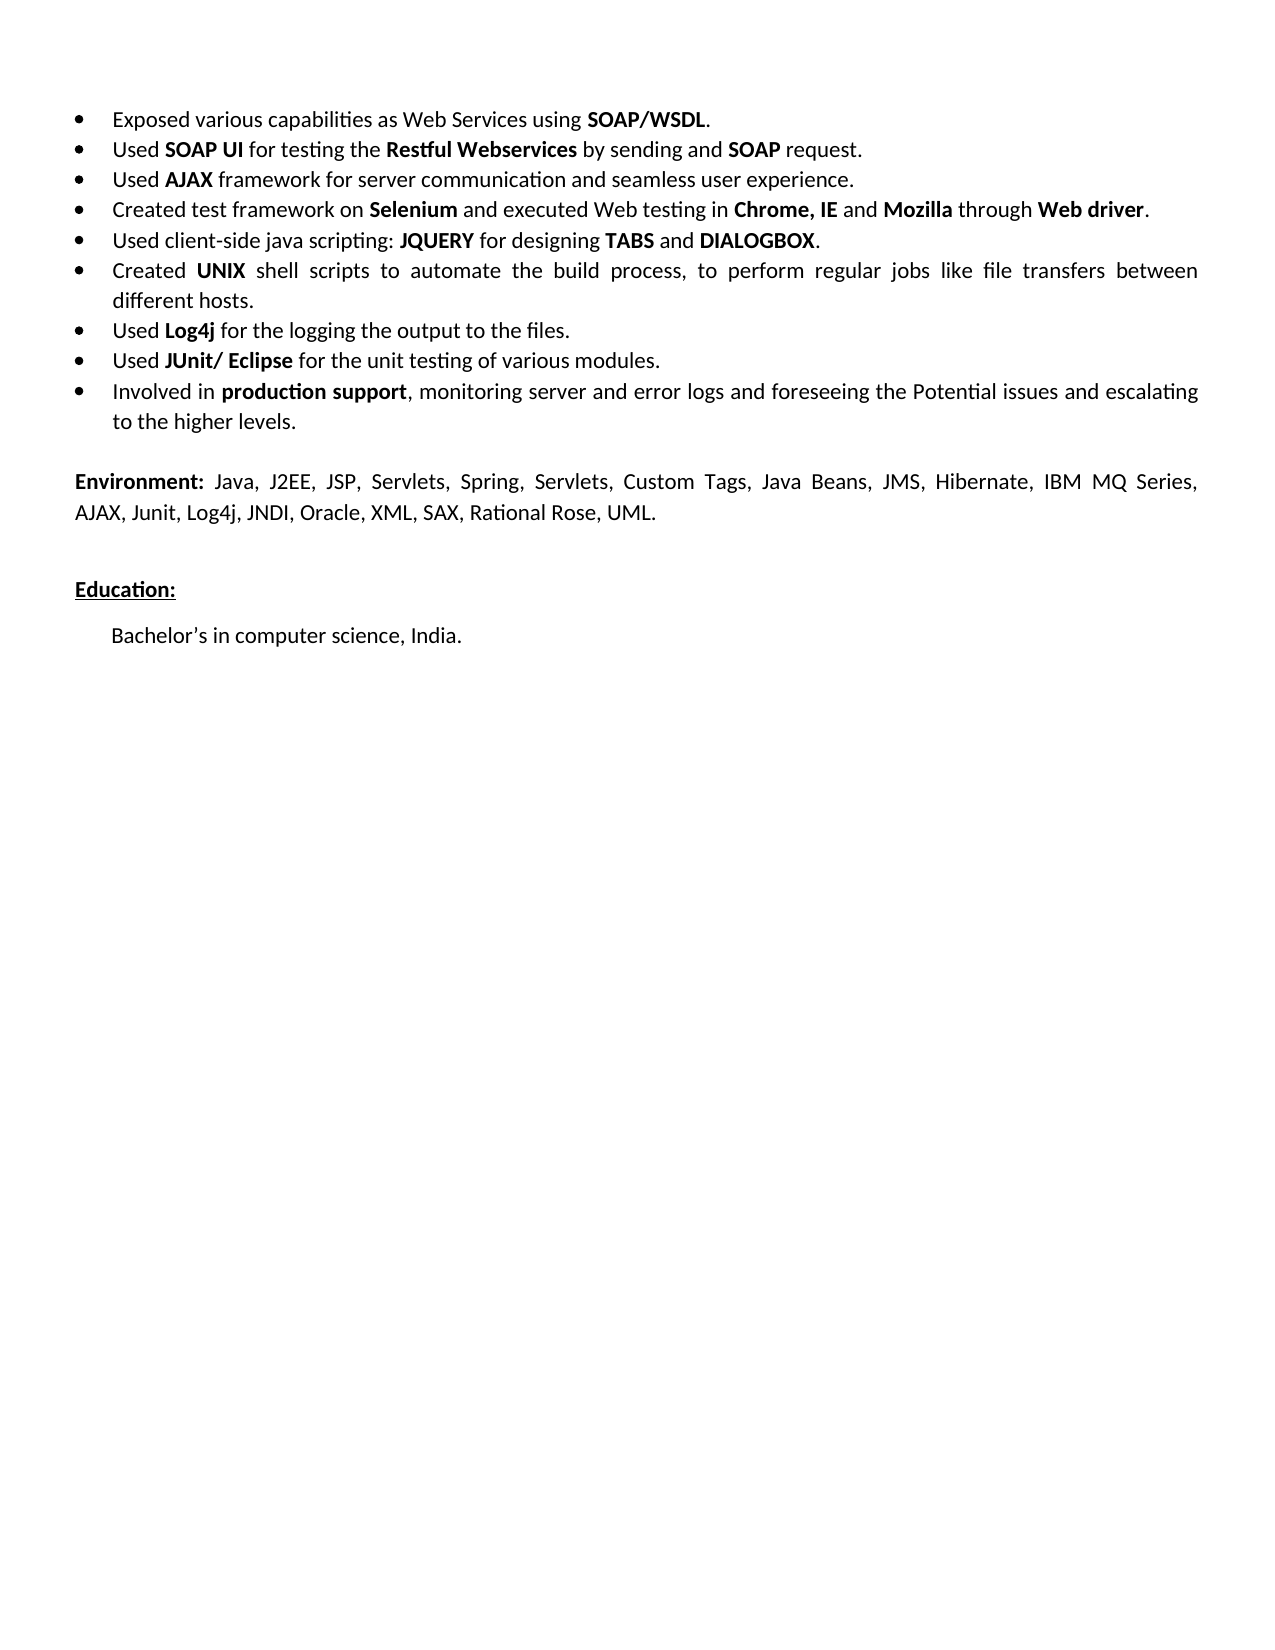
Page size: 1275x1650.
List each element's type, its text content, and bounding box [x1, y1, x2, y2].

list Created UNIX shell scripts to automate the build process, to perform regular jobs like file transfers between different hosts. [75, 256, 1200, 314]
list Used AJAX framework for server communication and seamless user experience. [75, 165, 1200, 193]
list Used JUnit/ Eclipse for the unit testing of various modules. [75, 347, 1200, 375]
list Used client-side java scripting: JQUERY for designing TABS and DIALOGBOX. [75, 226, 1200, 254]
list Created test framework on Selenium and executed Web testing in Chrome, IE and Mozilla through Web driver. [75, 196, 1200, 224]
list Used SOAP UI for testing the Restful Webservices by sending and SOAP request. [75, 135, 1200, 163]
list Exposed various capabilities as Web Services using SOAP/WSDL. [75, 105, 1200, 133]
list Used Log4j for the logging the output to the files. [75, 316, 1200, 344]
text Environment: Java, J2EE, JSP, Servlets, Spring, Servlets, Custom Tags, Java Beans, JMS, Hibernate, IBM MQ Series, AJAX, Junit, Log4j, JNDI, Oracle, XML, SAX, Rational Rose, UML. [75, 467, 1200, 526]
text Education: [75, 575, 1200, 603]
text Bachelor’s in computer science, India. [75, 622, 1200, 650]
list Involved in production support, monitoring server and error logs and foreseeing the Potential issues and escalating to the higher levels. [75, 377, 1200, 435]
